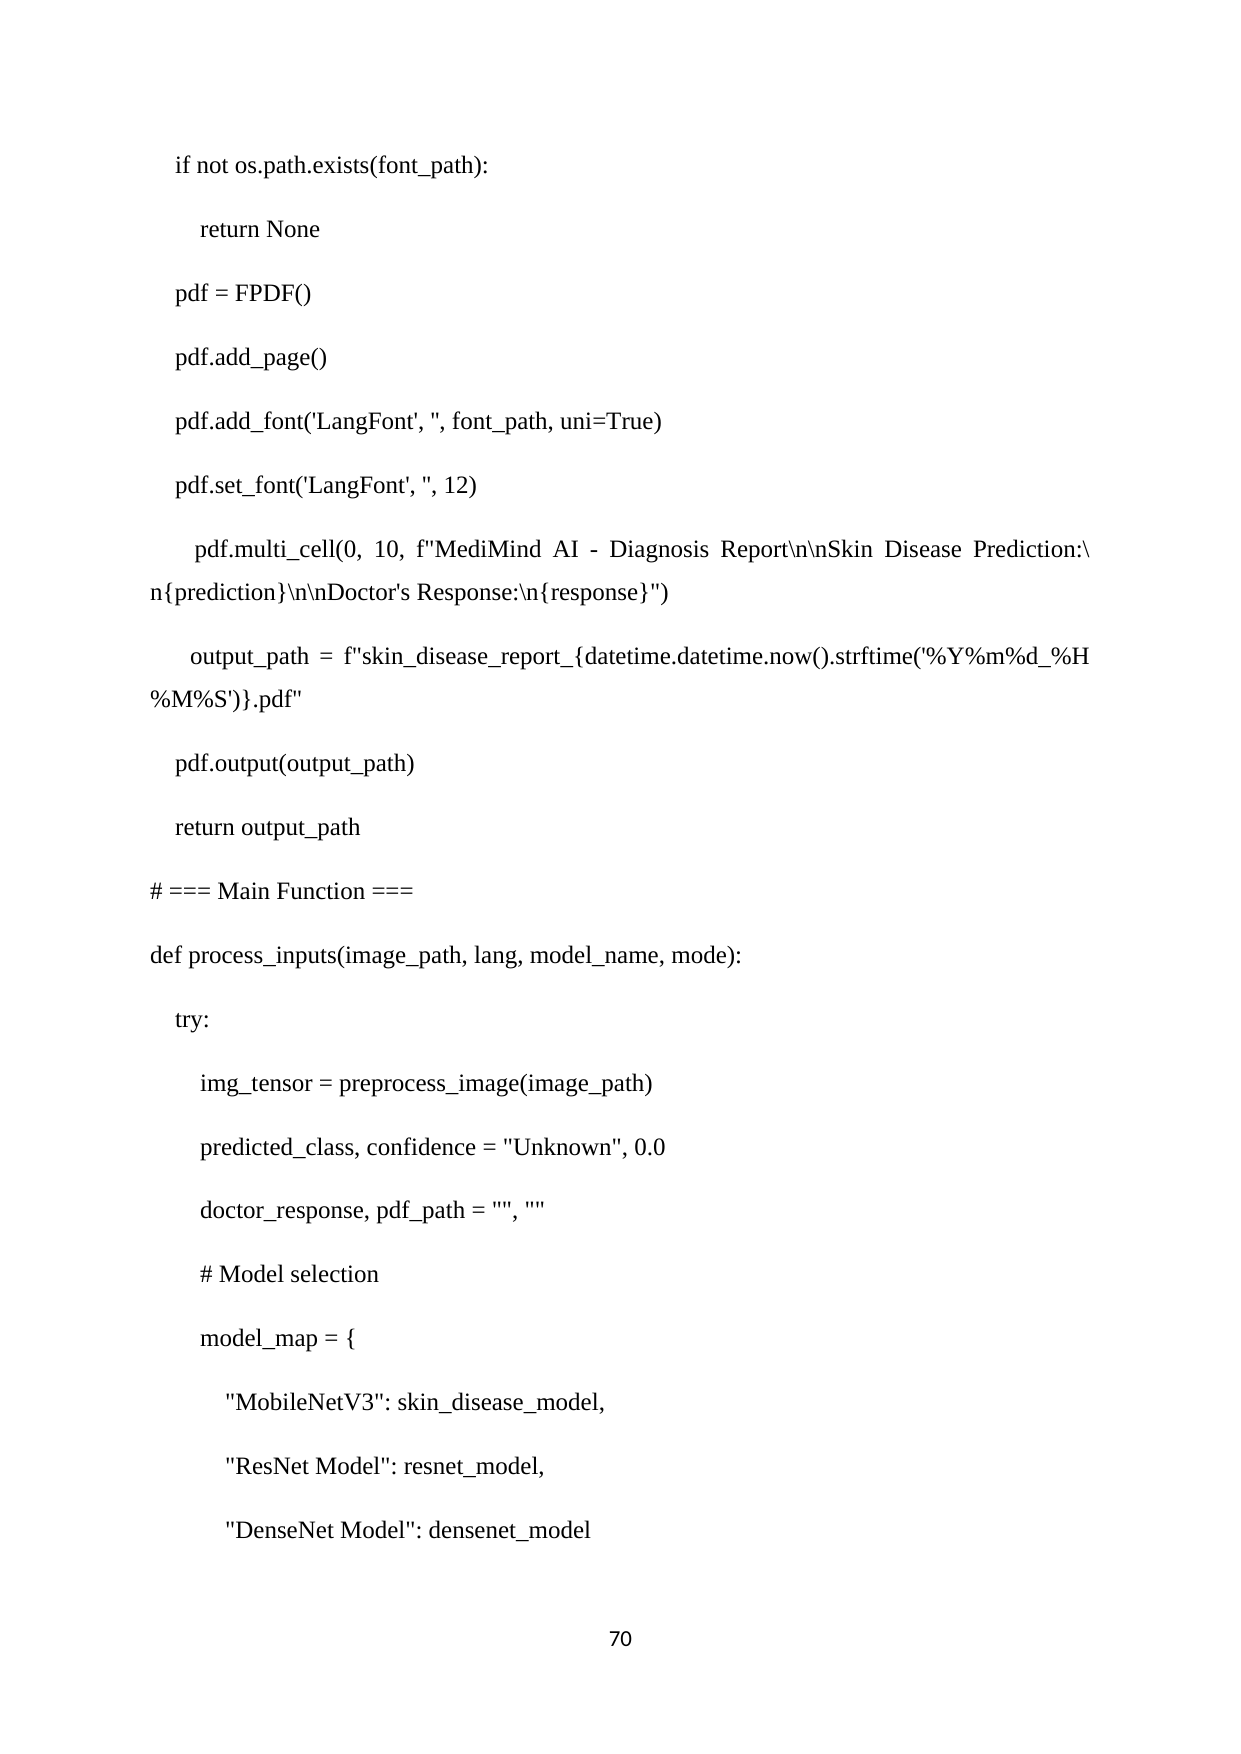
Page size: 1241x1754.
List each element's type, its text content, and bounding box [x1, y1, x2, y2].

text if not os.path.exists(font_path): [150, 150, 1090, 179]
text "ResNet Model": resnet_model, [150, 1451, 1090, 1480]
text output_path = f"skin_disease_report_{datetime.datetime.now().strftime('%Y%m%d_%H%M%S')}.pdf" [150, 641, 1090, 713]
text def process_inputs(image_path, lang, model_name, mode): [150, 940, 1090, 968]
text return None [150, 214, 1090, 243]
text pdf.multi_cell(0, 10, f"MediMind AI - Diagnosis Report\n\nSkin Disease Prediction:\n{prediction}\n\nDoctor's Response:\n{response}") [150, 534, 1090, 606]
text # === Main Function === [150, 876, 1090, 904]
text "MobileNetV3": skin_disease_model, [150, 1387, 1090, 1416]
text model_map = { [150, 1323, 1090, 1352]
text doctor_response, pdf_path = "", "" [150, 1196, 1090, 1224]
text pdf.add_page() [150, 342, 1090, 371]
text pdf.output(output_path) [150, 748, 1090, 777]
text return output_path [150, 812, 1090, 841]
text pdf.add_font('LangFont', '', font_path, uni=True) [150, 406, 1090, 434]
text pdf = FPDF() [150, 278, 1090, 307]
text # Model selection [150, 1259, 1090, 1288]
text try: [150, 1004, 1090, 1032]
text pdf.set_font('LangFont', '', 12) [150, 470, 1090, 498]
text "DenseNet Model": densenet_model [150, 1515, 1090, 1544]
text predicted_class, confidence = "Unknown", 0.0 [150, 1132, 1090, 1160]
text img_tensor = preprocess_image(image_path) [150, 1068, 1090, 1096]
